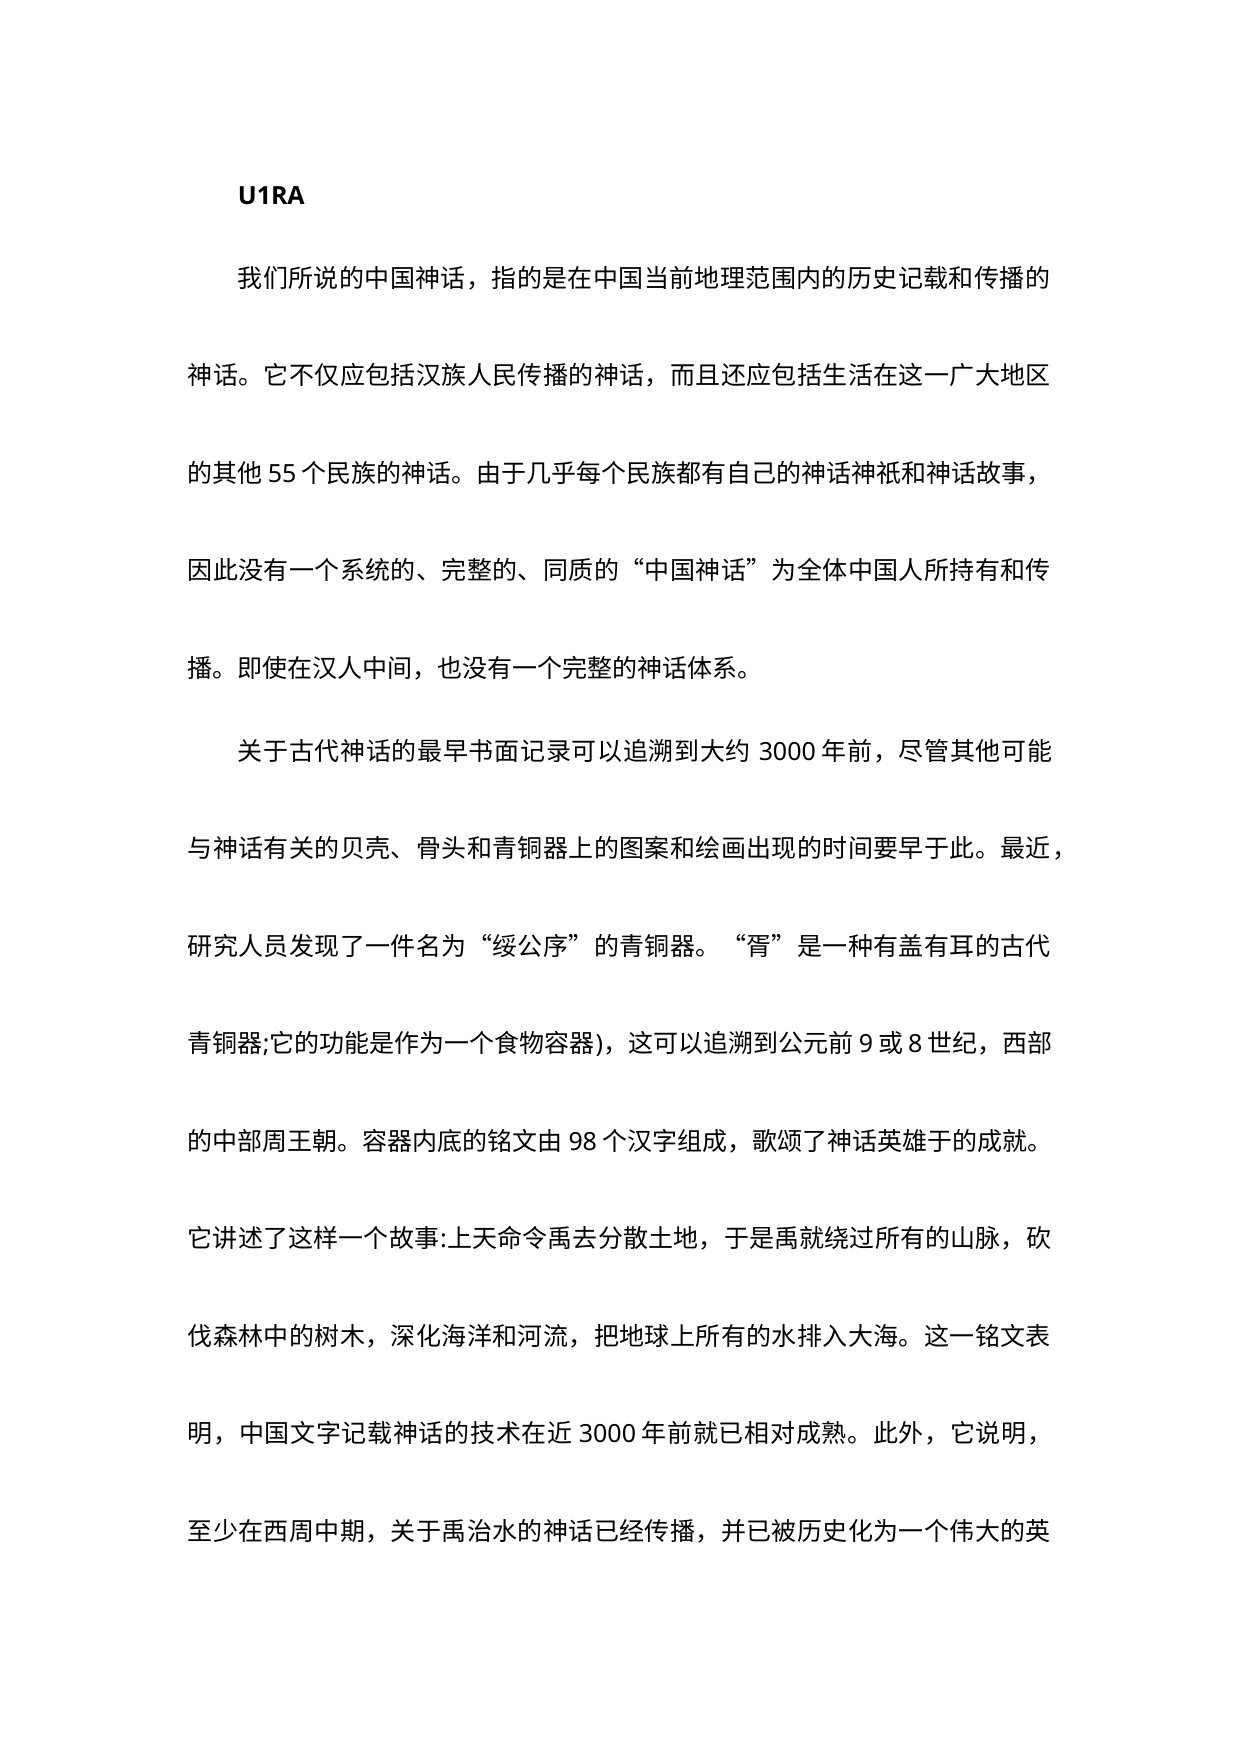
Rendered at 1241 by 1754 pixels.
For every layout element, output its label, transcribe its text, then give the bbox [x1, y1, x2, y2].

text 我们所说的中国神话，指的是在中国当前地理范围内的历史记载和传播的神话。它不仅应包括汉族人民传播的神话，而且还应包括生活在这一广大地区的其他55个民族的神话。由于几乎每个民族都有自己的神话神祇和神话故事，因此没有一个系统的、完整的、同质的“中国神话”为全体中国人所持有和传播。即使在汉人中间，也没有一个完整的神话体系。 [187, 244, 1053, 699]
text U1RA [187, 162, 1053, 227]
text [187, 717, 1053, 1562]
